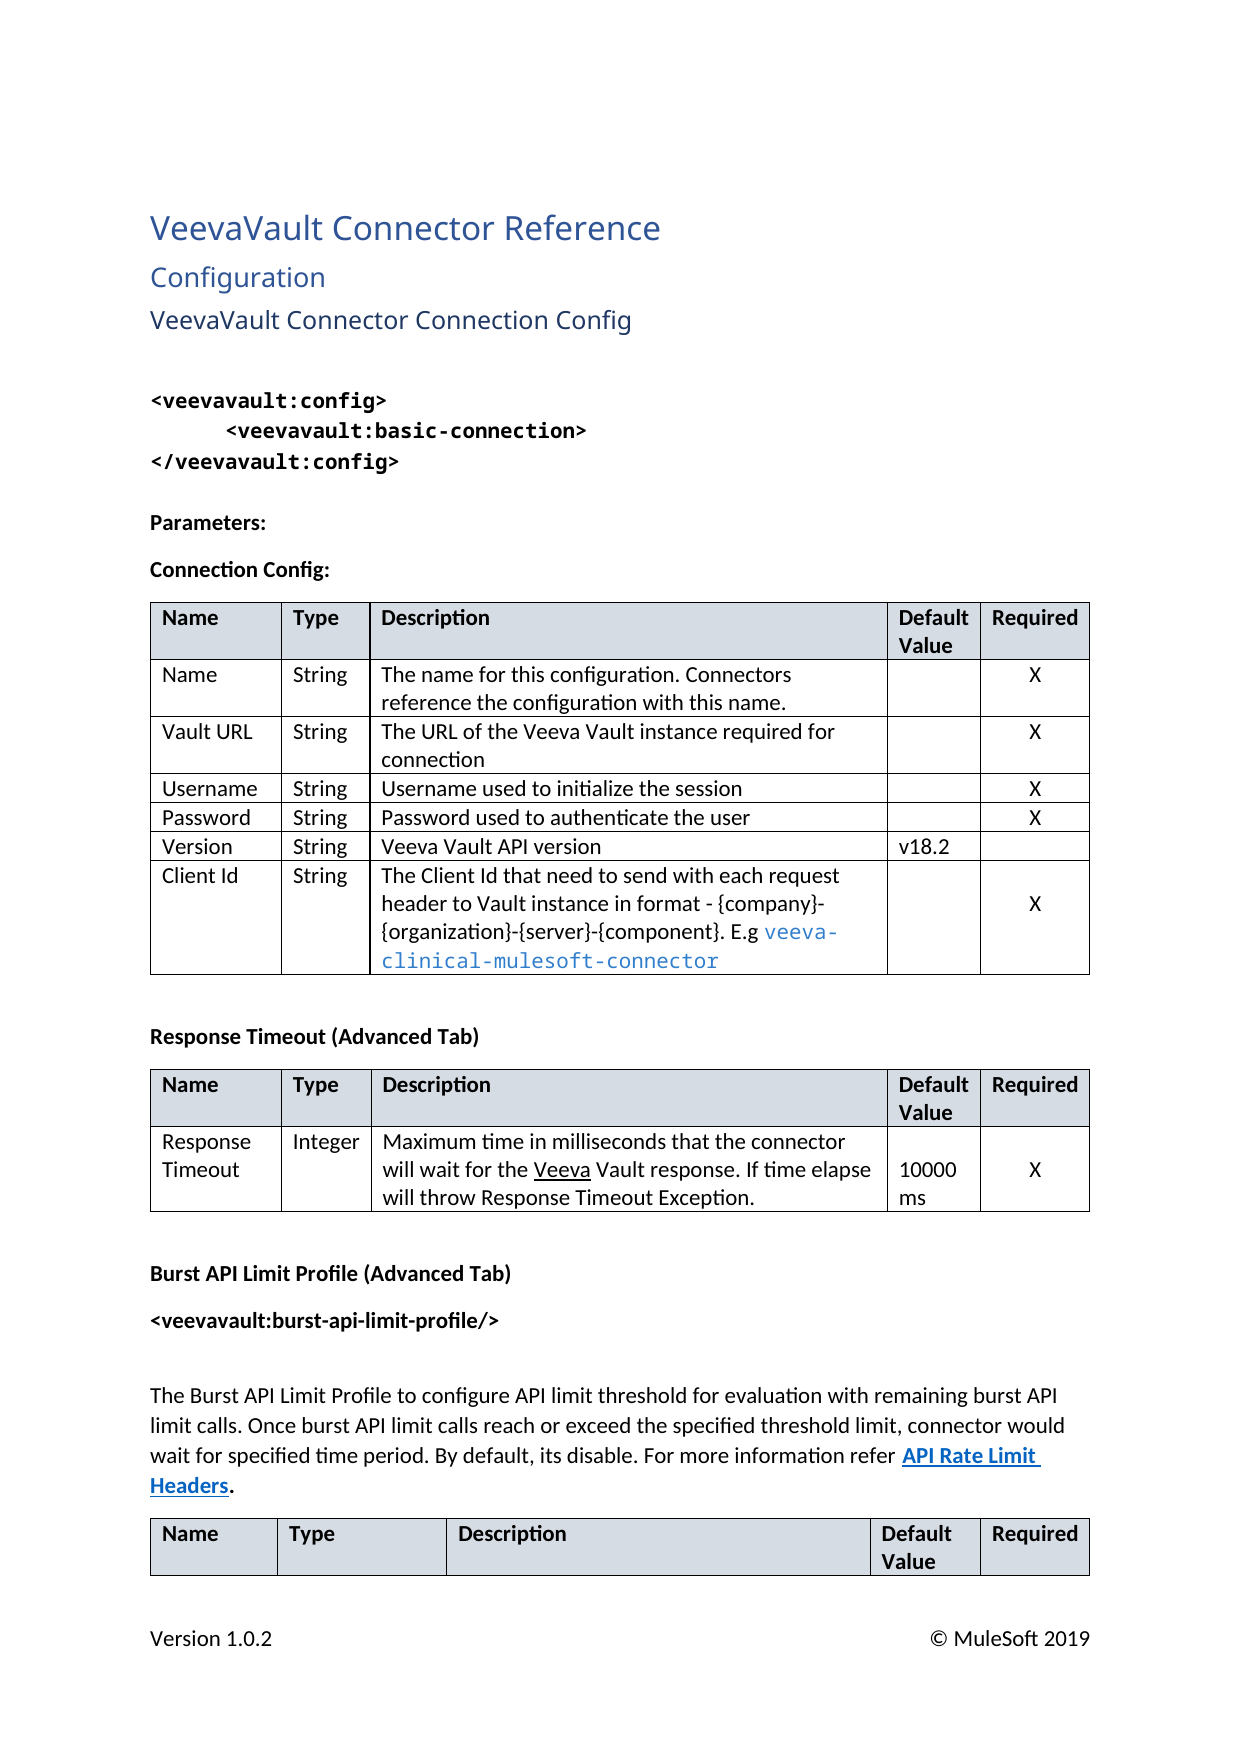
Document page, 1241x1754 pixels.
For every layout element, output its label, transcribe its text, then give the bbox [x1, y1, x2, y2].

table_cell v18.2 [888, 832, 980, 860]
table_cell String [282, 861, 369, 974]
table_header Description [371, 603, 887, 659]
table_cell X [981, 803, 1089, 831]
table_cell Password used to authenticate the user [371, 803, 887, 831]
table_cell String [282, 660, 369, 716]
table_cell String [282, 717, 369, 773]
table_header Description [372, 1070, 887, 1126]
text <veevavault:config> [150, 386, 1090, 414]
text Burst API Limit Profile (Advanced Tab) [150, 1259, 1090, 1287]
table_cell Username used to initialize the session [371, 774, 887, 802]
table_cell [888, 774, 980, 802]
text The Burst API Limit Profile to configure API limit threshold for evaluation with remaining burst API limit calls. Once burst API limit calls reach or exceed the specified threshold limit, connector would wait for specified time period. By default, its disable. For more information refer API Rate Limit Headers. [150, 1381, 1090, 1499]
table_header Required [981, 603, 1089, 659]
table_header Name [151, 1070, 281, 1126]
table_cell [888, 861, 980, 974]
table_header Default Value [888, 1070, 980, 1126]
table_cell [888, 660, 980, 716]
table_cell Client Id [151, 861, 281, 974]
table_header Description [447, 1519, 870, 1575]
table_cell Response Timeout [151, 1127, 281, 1211]
table_header Required [981, 1519, 1089, 1575]
subtitle VeevaVault Connector Reference [150, 205, 1090, 251]
table_cell The URL of the Veeva Vault instance required for connection [371, 717, 887, 773]
subtitle VeevaVault Connector Connection Config [150, 302, 1090, 336]
table_cell X [981, 717, 1089, 773]
table_header Type [282, 603, 369, 659]
table_cell [981, 832, 1089, 860]
table_header Default Value [871, 1519, 980, 1575]
table_cell String [282, 832, 369, 860]
table_cell 10000 ms [888, 1127, 980, 1211]
table_cell X [981, 660, 1089, 716]
table_header Name [151, 603, 281, 659]
text <veevavault:burst-api-limit-profile/> [150, 1306, 1090, 1334]
table_cell The name for this configuration. Connectors reference the configuration with this name. [371, 660, 887, 716]
table_header Type [282, 1070, 371, 1126]
table_cell String [282, 774, 369, 802]
table_cell Version [151, 832, 281, 860]
table_cell [888, 803, 980, 831]
table_cell [888, 717, 980, 773]
subtitle Configuration [150, 258, 1090, 295]
table_header Required [981, 1070, 1089, 1126]
table_cell Name [151, 660, 281, 716]
table_cell Integer [282, 1127, 371, 1211]
table_cell Vault URL [151, 717, 281, 773]
text <veevavault:basic-connection> [150, 417, 1090, 445]
text Connection Config: [150, 555, 1090, 583]
table_cell X [981, 1127, 1089, 1211]
text Parameters: [150, 508, 1090, 536]
table_cell X [981, 774, 1089, 802]
text </veevavault:config> [150, 447, 1090, 476]
table_cell Username [151, 774, 281, 802]
table_cell Veeva Vault API version [371, 832, 887, 860]
table_cell The Client Id that need to send with each request header to Vault instance in format - {company}-{organization}-{server}-{component}. E.g veeva-clinical-mulesoft-connector [371, 861, 887, 974]
text Response Timeout (Advanced Tab) [150, 1022, 1090, 1050]
table_cell Maximum time in milliseconds that the connector will wait for the Veeva Vault response. If time elapse will throw Response Timeout Exception. [372, 1127, 887, 1211]
table_cell String [282, 803, 369, 831]
table_cell X [981, 861, 1089, 974]
table_header Type [278, 1519, 446, 1575]
table_header Default Value [888, 603, 980, 659]
table_cell Password [151, 803, 281, 831]
table_header Name [151, 1519, 277, 1575]
